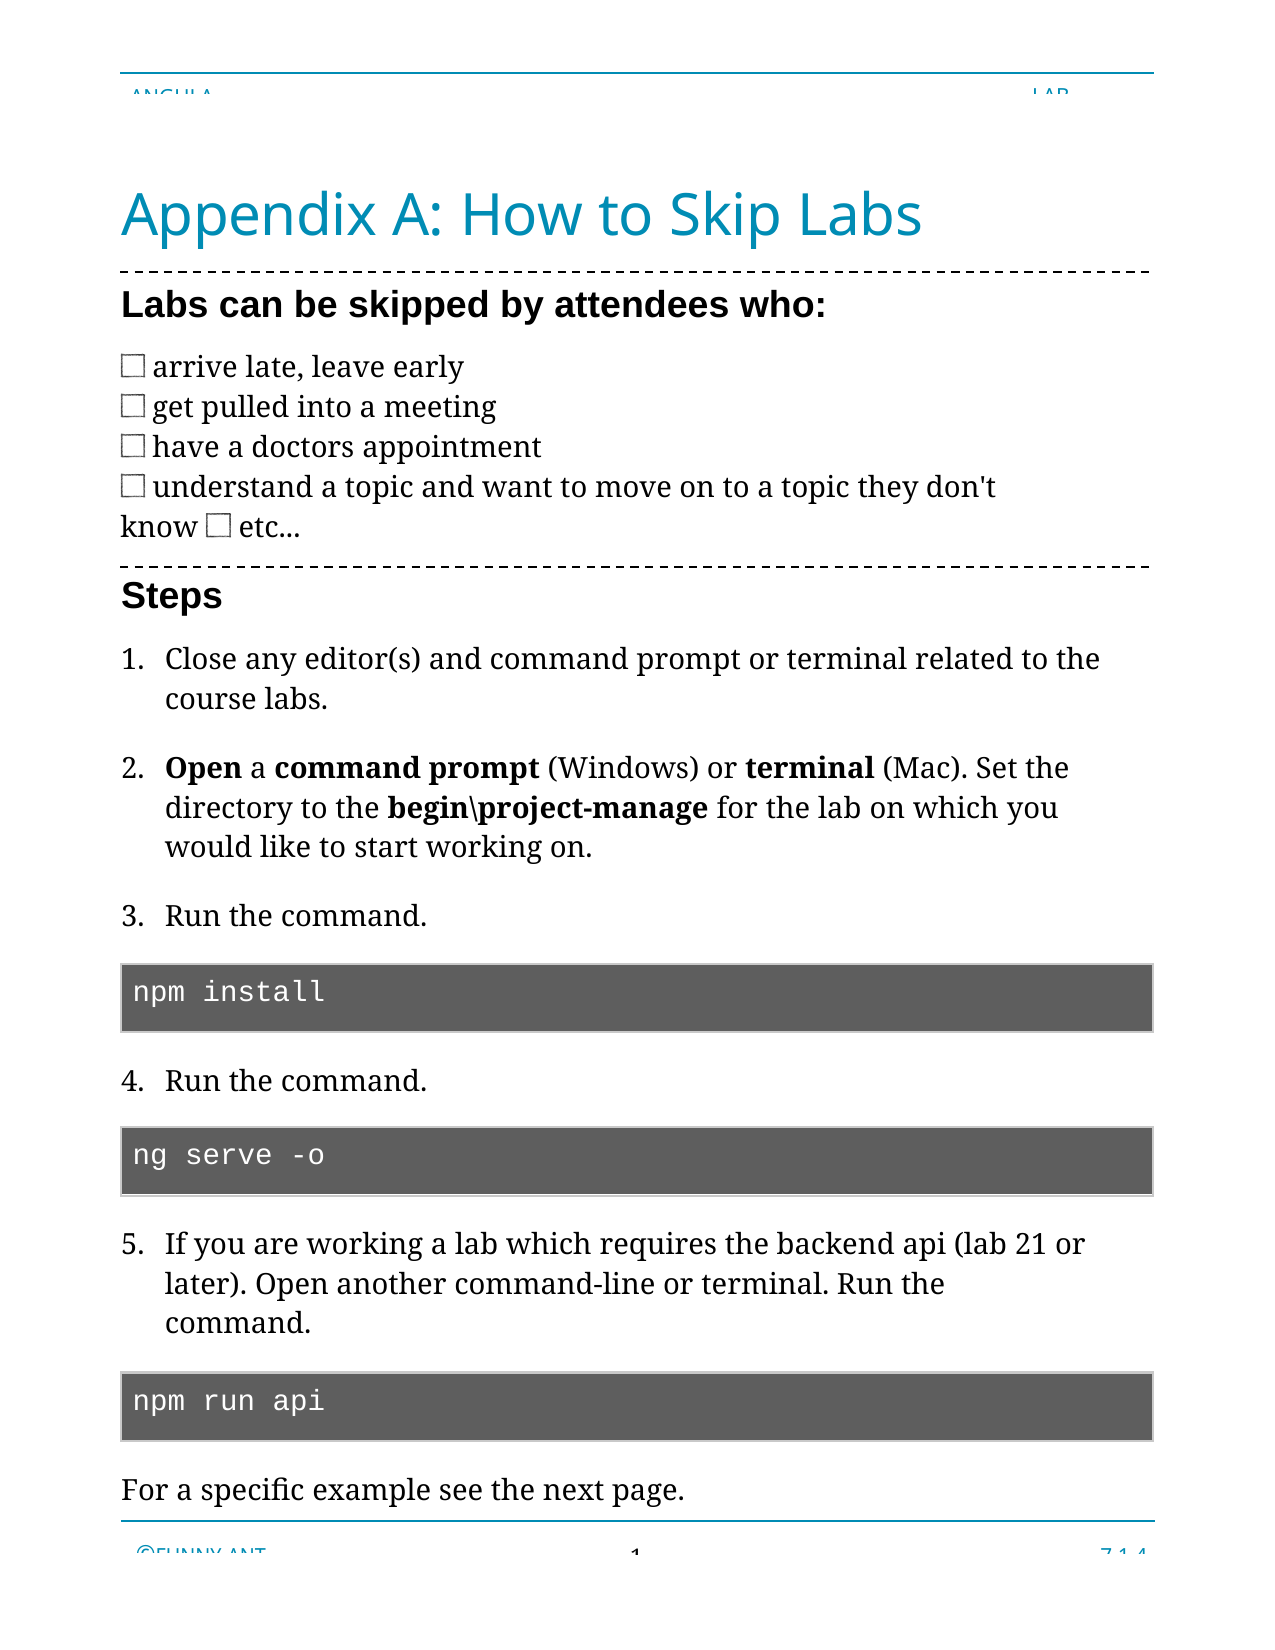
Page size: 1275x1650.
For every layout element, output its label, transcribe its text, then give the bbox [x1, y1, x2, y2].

text Appendix A: How to Skip Labs [121, 173, 1198, 252]
text For a specific example see the next page. [121, 1469, 1198, 1509]
text have a doctors appointment [120, 427, 1198, 466]
list Run the command. [121, 895, 1198, 935]
picture [120, 393, 146, 418]
list Close any editor(s) and command prompt or terminal related to the course labs. [121, 639, 1126, 718]
list Open a command prompt (Windows) or terminal (Mac). Set the directory to the begin\project-manage for the lab on which you would like to start working on. [121, 747, 1152, 866]
list If you are working a lab which requires the backend api (lab 21 or later). Open another command-line or terminal. Run the command. [121, 1223, 1094, 1342]
picture [205, 513, 232, 538]
list Run the command. [121, 1060, 1198, 1100]
table_header npm run api [122, 1374, 1152, 1440]
table_header ng serve -o [122, 1128, 1152, 1194]
text arrive late, leave early [120, 347, 1198, 386]
picture [120, 473, 146, 498]
picture [120, 353, 146, 378]
text get pulled into a meeting [120, 387, 1198, 426]
picture [120, 433, 146, 458]
text understand a topic and want to move on to a topic they don't know etc... [120, 467, 1022, 546]
subtitle Labs can be skipped by attendees who: [121, 282, 1198, 325]
subtitle Steps [121, 574, 1198, 617]
table_header npm install [122, 965, 1152, 1031]
